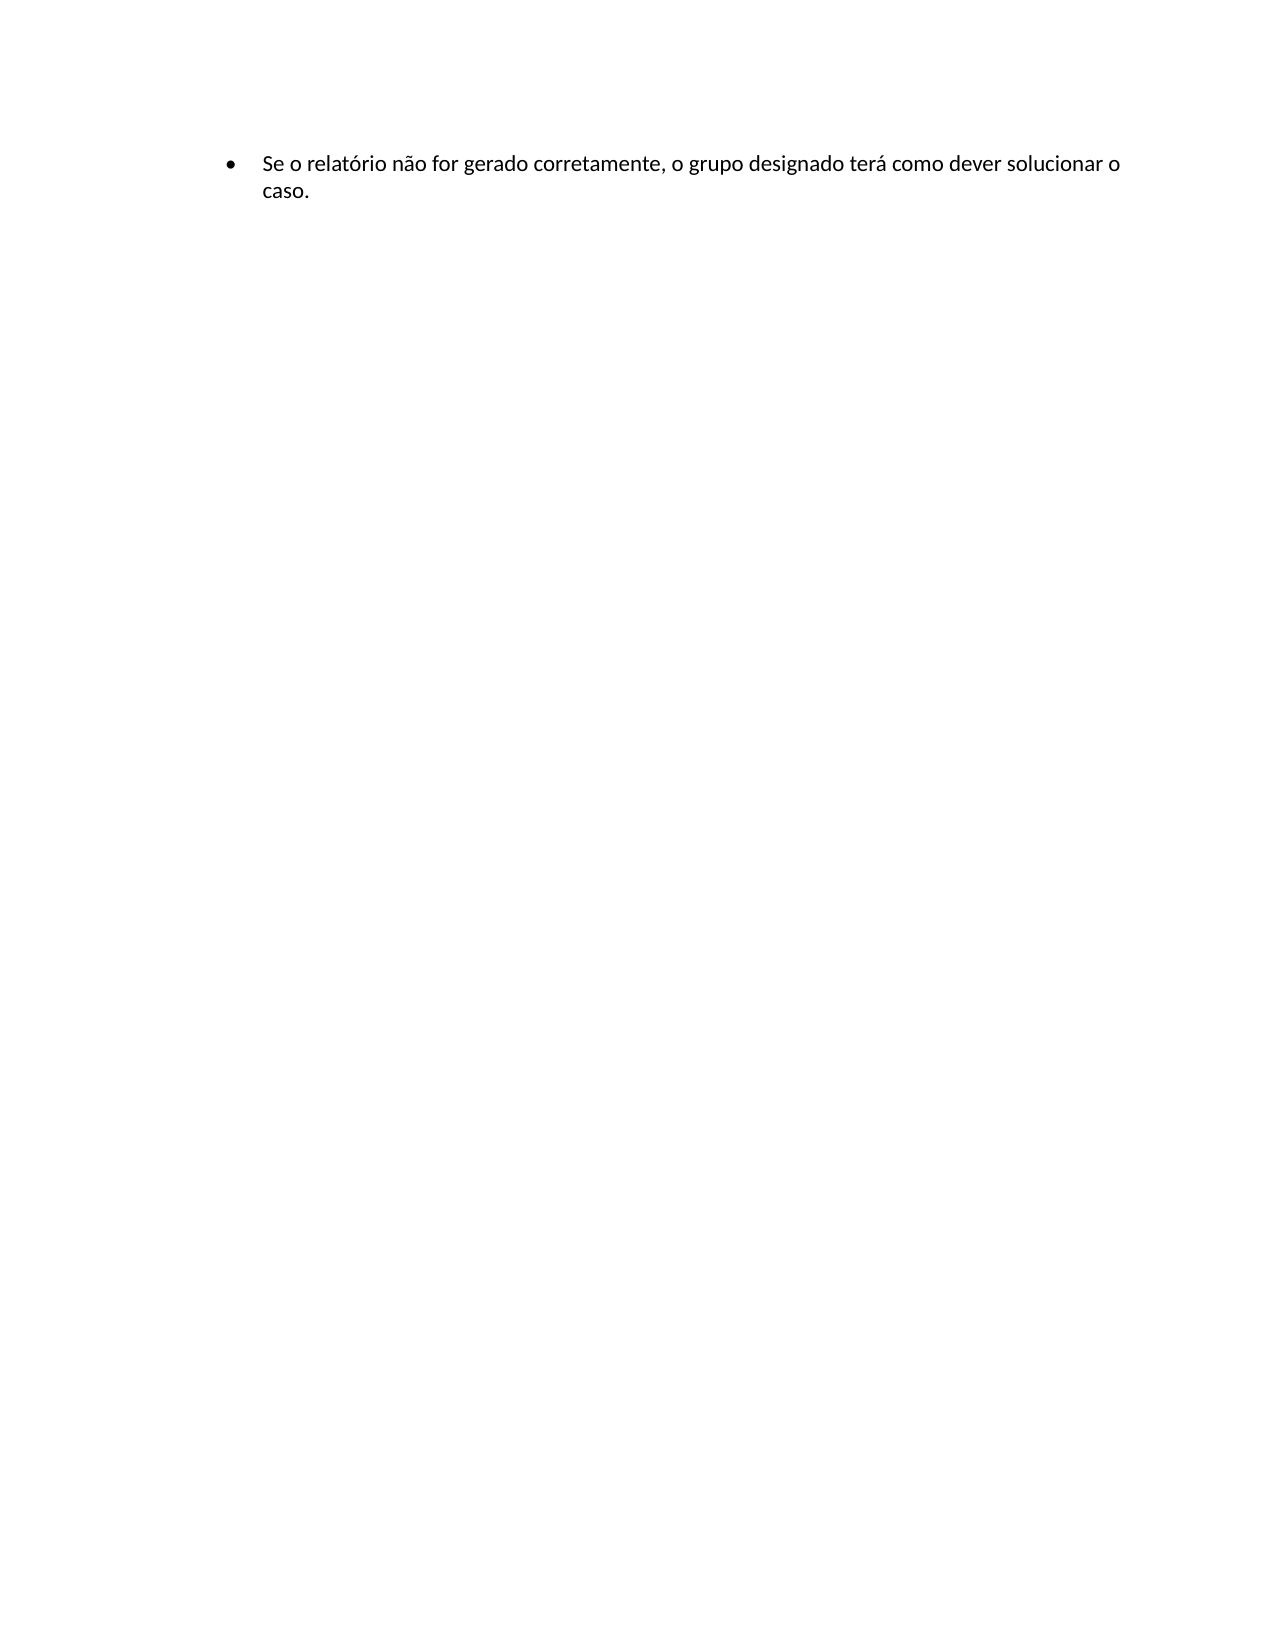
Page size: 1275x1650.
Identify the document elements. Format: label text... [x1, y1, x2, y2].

list Se o relatório não for gerado corretamente, o grupo designado terá como dever solucionar o caso. [225, 150, 1125, 204]
